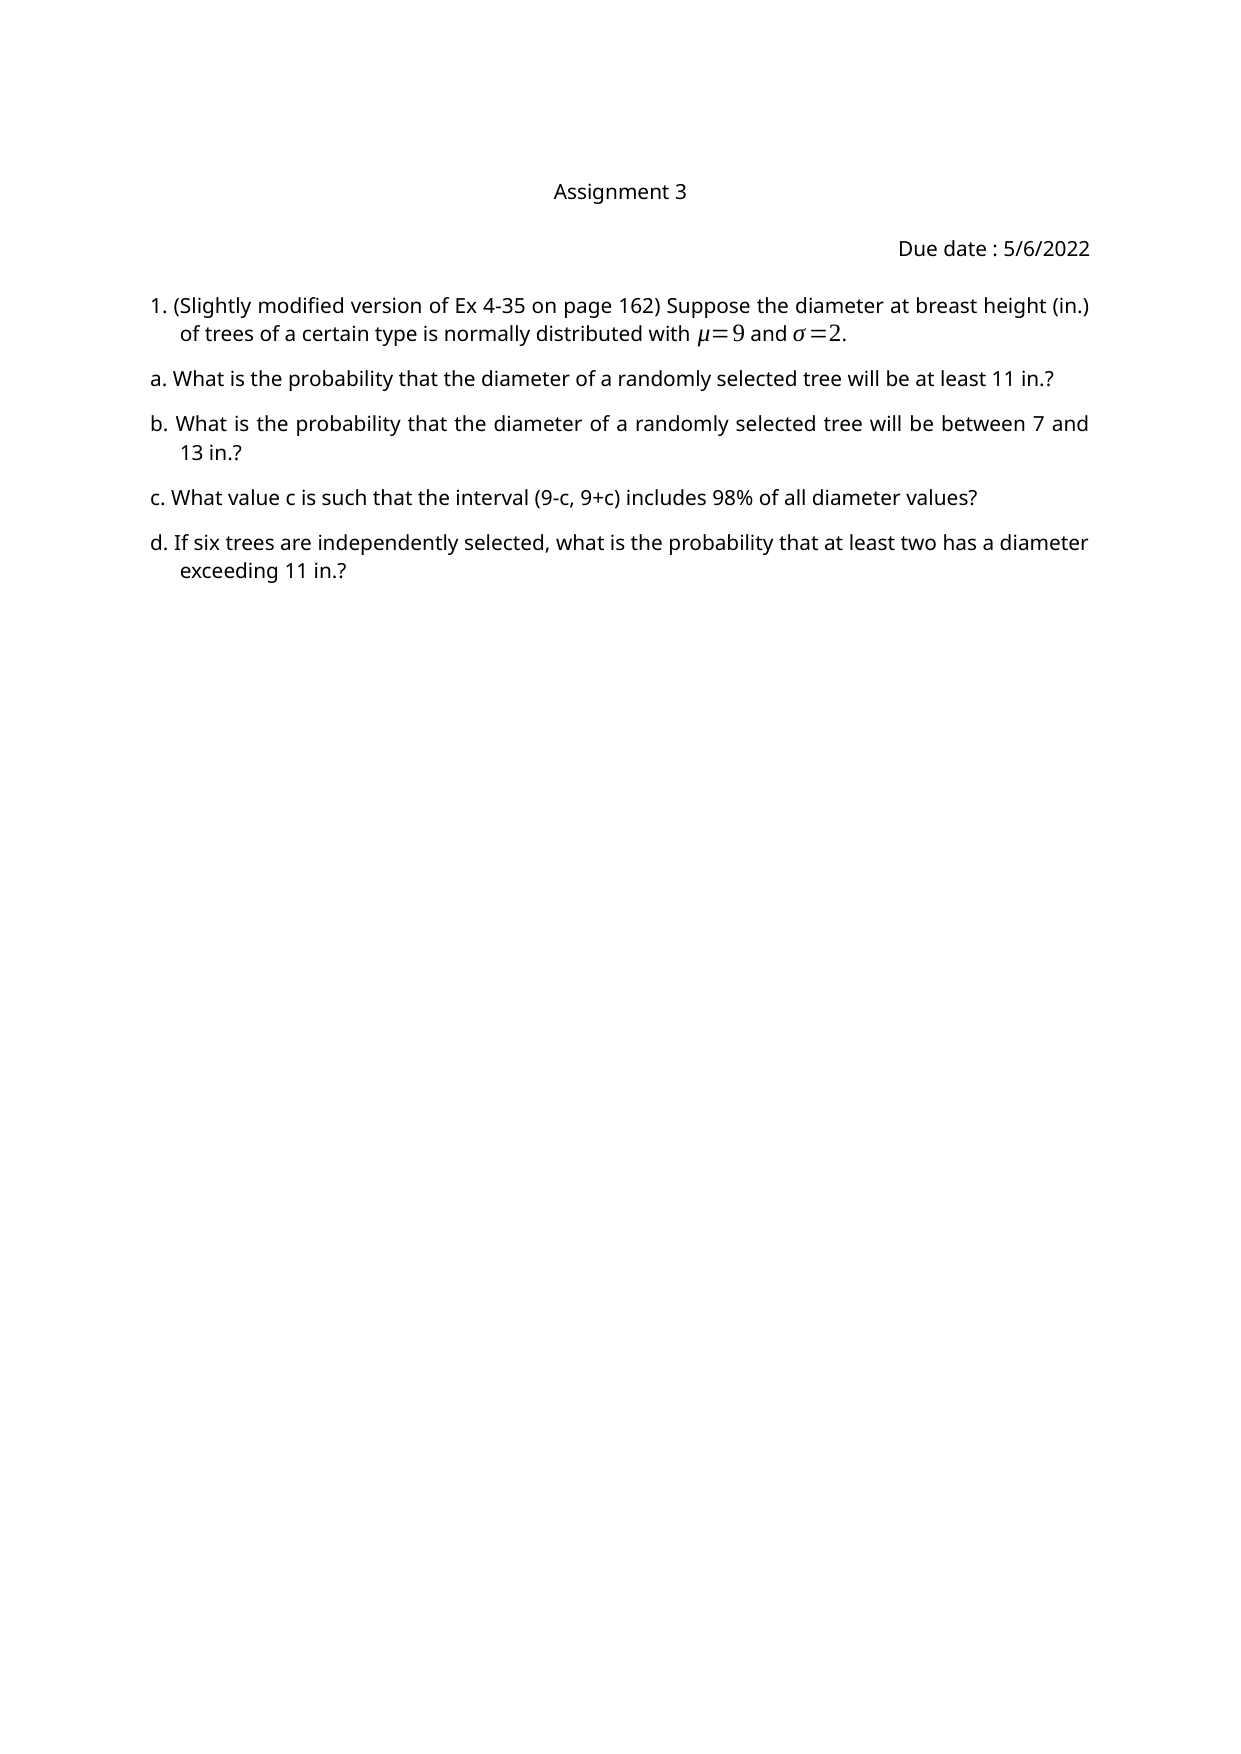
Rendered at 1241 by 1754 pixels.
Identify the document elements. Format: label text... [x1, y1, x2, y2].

text b. What is the probability that the diameter of a randomly selected tree will be between 7 and 13 in.? [150, 409, 1090, 466]
text Due date : 5/6/2022 [150, 234, 1090, 262]
text 1. (Slightly modified version of Ex 4-35 on page 162) Suppose the diameter at breast height (in.) of trees of a certain type is normally distributed with and . [150, 291, 1090, 348]
text c. What value c is such that the interval (9-c, 9+c) includes 98% of all diameter values? [150, 483, 1090, 512]
text Assignment 3 [150, 177, 1090, 206]
text a. What is the probability that the diameter of a randomly selected tree will be at least 11 in.? [150, 364, 1090, 393]
text d. If six trees are independently selected, what is the probability that at least two has a diameter exceeding 11 in.? [150, 528, 1090, 585]
